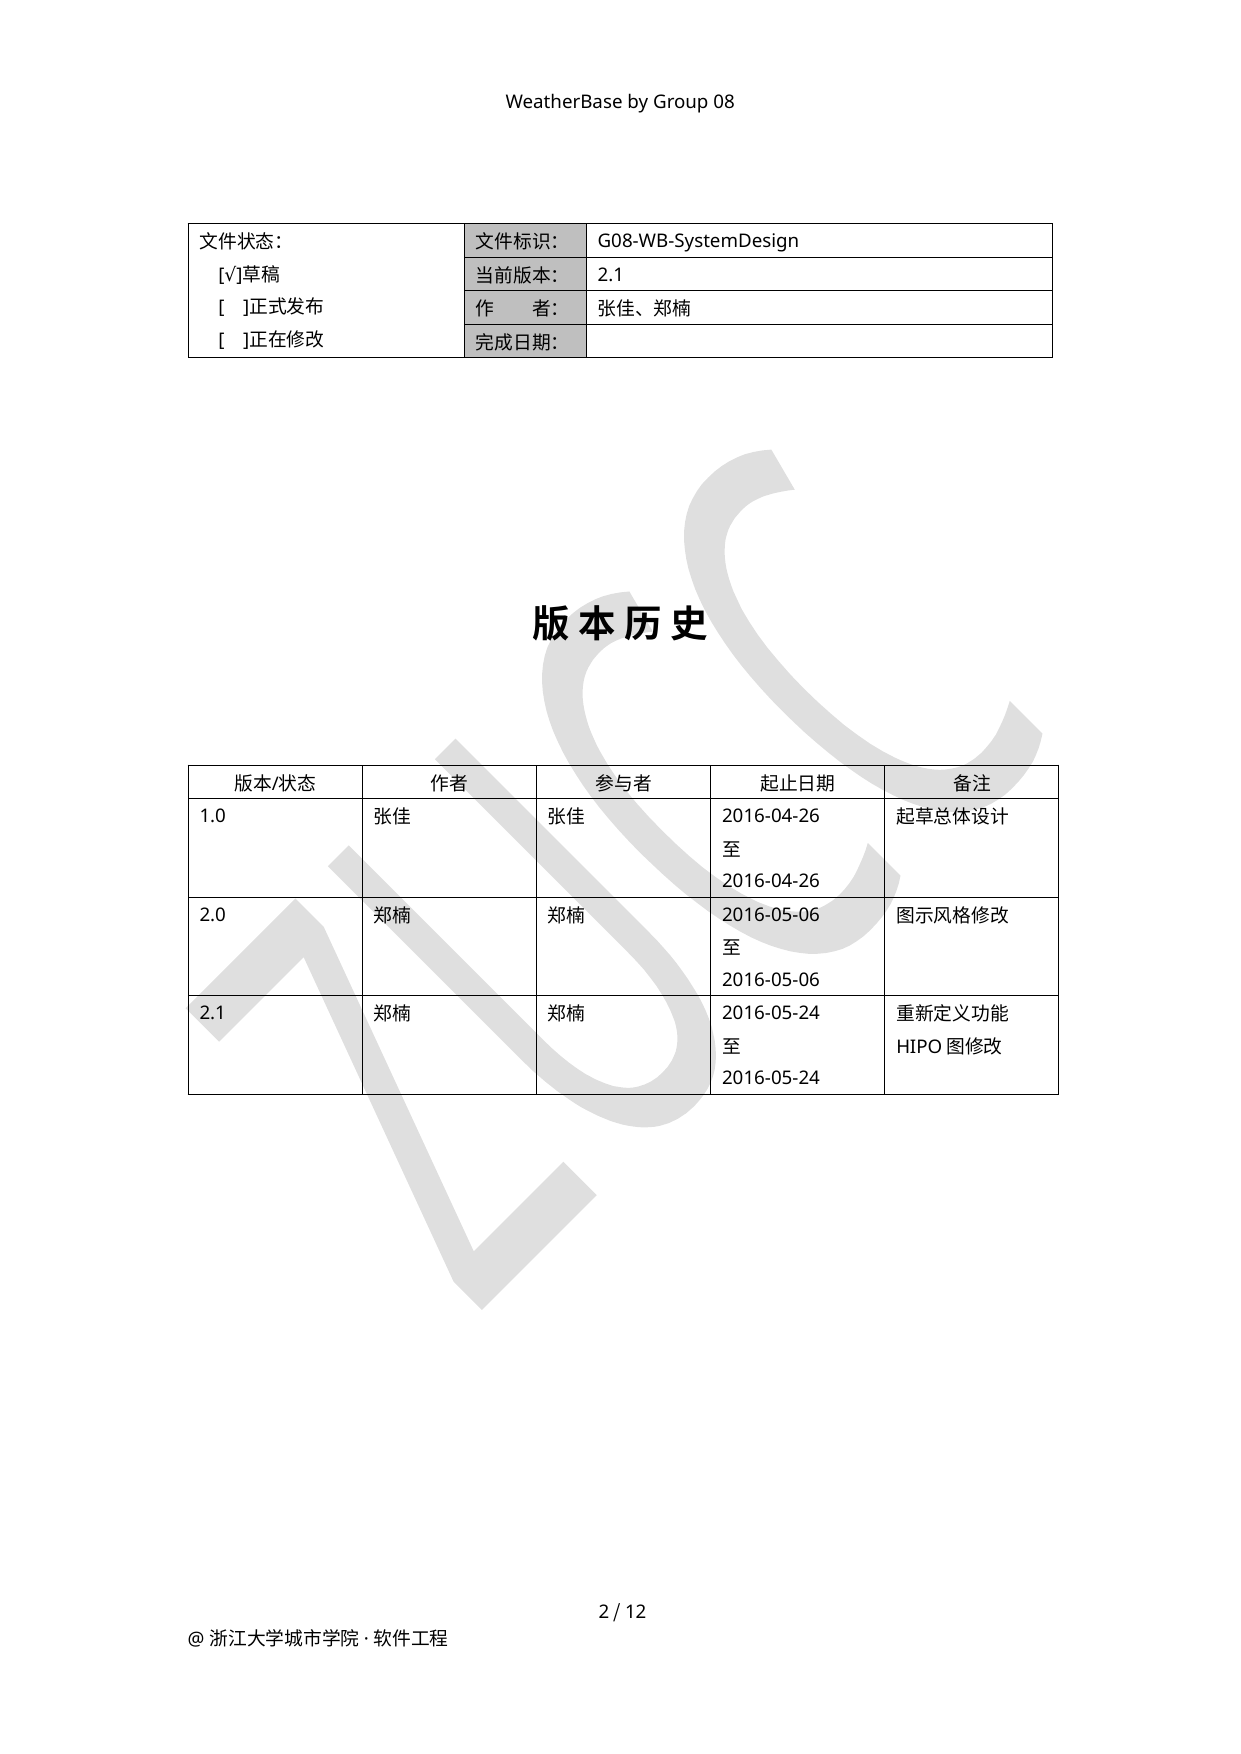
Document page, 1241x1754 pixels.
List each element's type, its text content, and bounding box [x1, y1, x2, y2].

table_cell 作 者： [465, 291, 586, 324]
table_cell 完成日期： [465, 325, 586, 357]
table_cell 2016-05-24 至 2016-05-24 [711, 996, 884, 1094]
table_cell 图示风格修改 [885, 898, 1058, 995]
table_cell 2016-05-06 至 2016-05-06 [711, 898, 884, 995]
table_cell 2016-04-26 至 2016-04-26 [711, 799, 884, 897]
subtitle 版 本 历 史 [187, 589, 1053, 654]
table_cell 郑楠 [537, 898, 710, 995]
table_header 参与者 [537, 766, 710, 798]
table_cell 郑楠 [363, 996, 536, 1094]
table_header 文件标识： [465, 224, 586, 257]
table_cell 重新定义功能 HIPO图修改 [885, 996, 1058, 1094]
table_header 备注 [885, 766, 1058, 798]
table_cell 张佳、郑楠 [587, 291, 1052, 324]
table_header 作者 [363, 766, 536, 798]
table_cell [587, 325, 1052, 357]
table_header 起止日期 [711, 766, 884, 798]
table_cell 2.0 [189, 898, 362, 995]
table_header 文件状态： [√]草稿 [ ]正式发布 [ ]正在修改 [189, 224, 464, 357]
table_cell 2.1 [587, 258, 1052, 290]
table_cell 当前版本： [465, 258, 586, 290]
table_cell 郑楠 [537, 996, 710, 1094]
table_cell 张佳 [537, 799, 710, 897]
table_cell 起草总体设计 [885, 799, 1058, 897]
table_cell 1.0 [189, 799, 362, 897]
table_header G08-WB-SystemDesign [587, 224, 1052, 257]
table_cell 2.1 [189, 996, 362, 1094]
table_cell 张佳 [363, 799, 536, 897]
table_header 版本/状态 [189, 766, 362, 798]
table_cell 郑楠 [363, 898, 536, 995]
